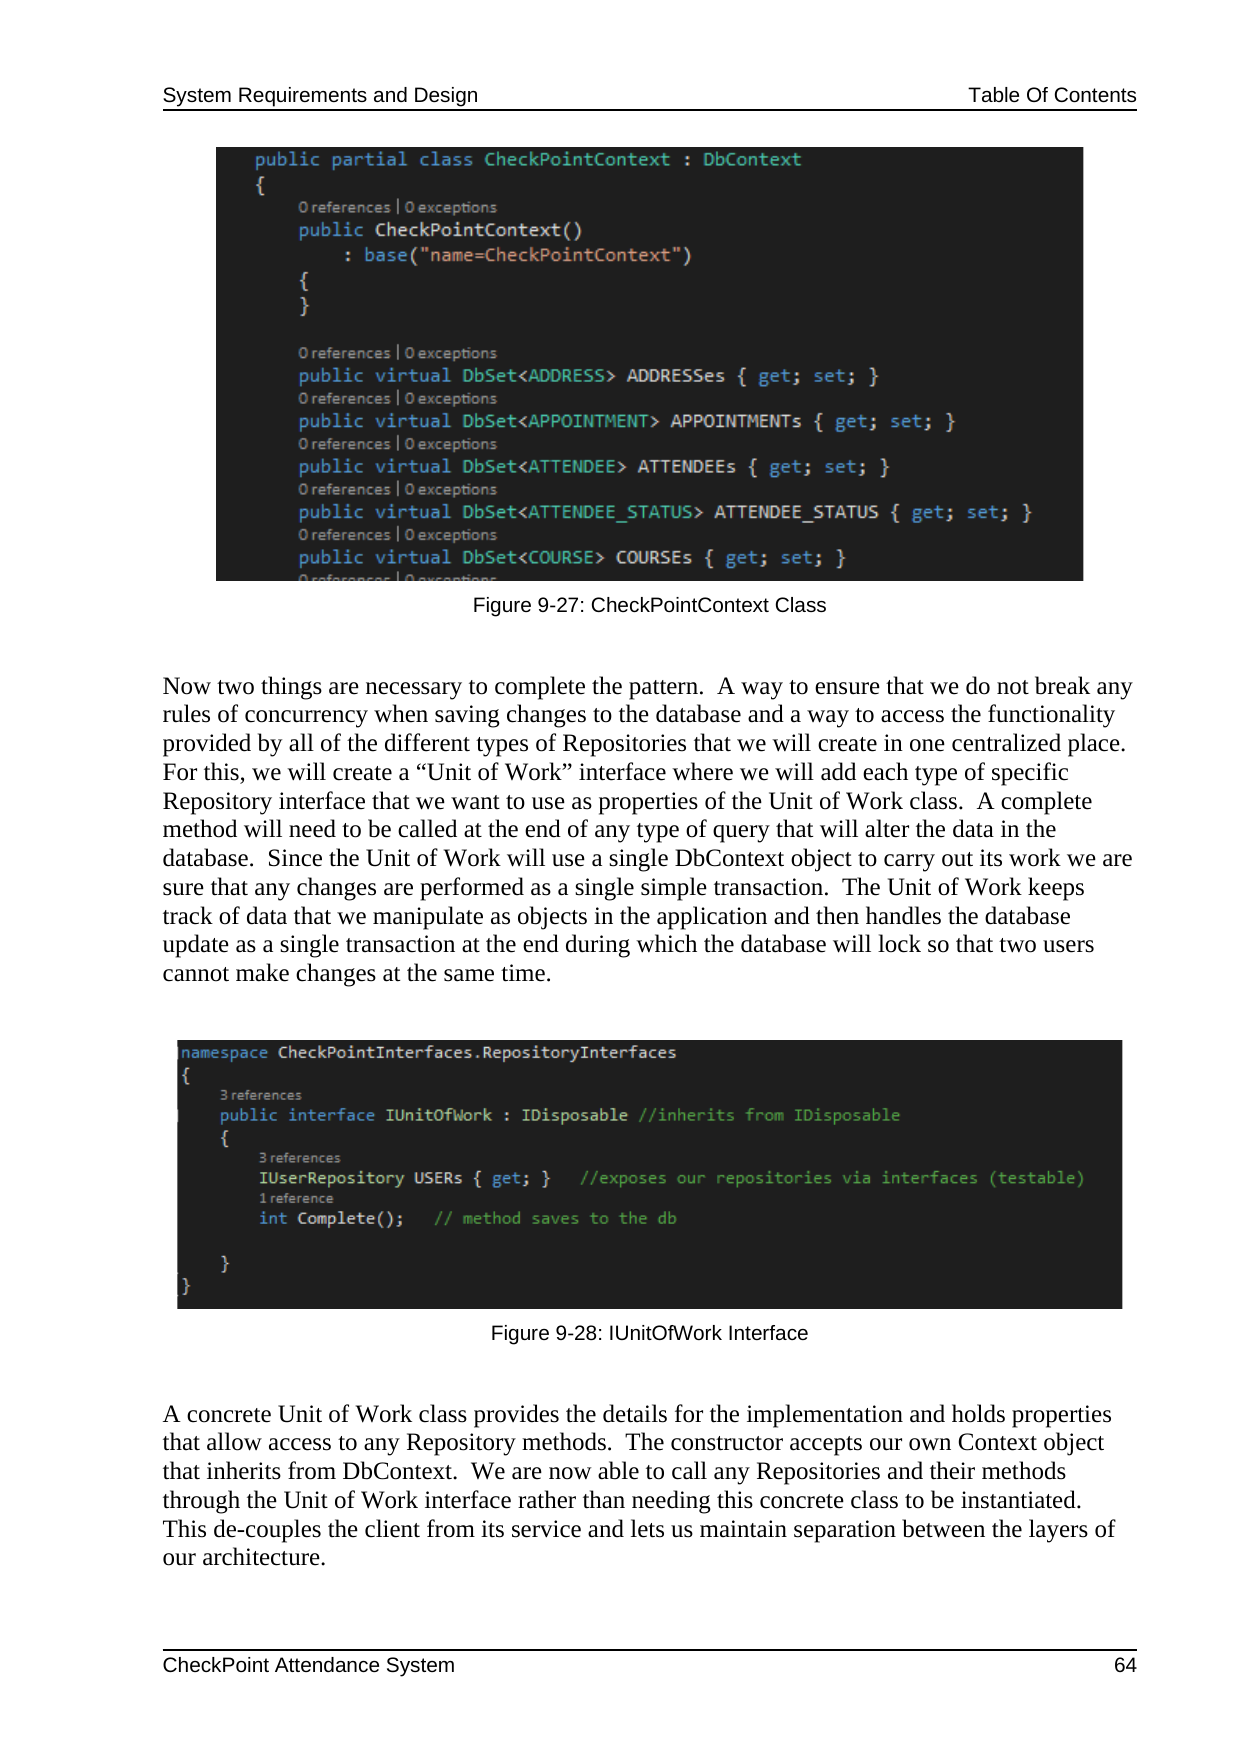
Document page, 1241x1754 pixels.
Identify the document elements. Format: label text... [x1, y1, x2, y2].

text Now two things are necessary to complete the pattern. A way to ensure that we do not break any rules of concurrency when saving changes to the database and a way to access the functionality provided by all of the different types of Repositories that we will create in one centralized place. For this, we will create a “Unit of Work” interface where we will add each type of specific Repository interface that we want to use as properties of the Unit of Work class. A complete method will need to be called at the end of any type of query that will alter the data in the database. Since the Unit of Work will use a single DbContext object to carry out its work we are sure that any changes are performed as a single simple transaction. The Unit of Work keeps track of data that we manipulate as objects in the application and then handles the database update as a single transaction at the end during which the database will lock so that two users cannot make changes at the same time. [162, 671, 1137, 987]
picture [177, 1040, 1123, 1309]
text A concrete Unit of Work class provides the details for the implementation and holds properties that allow access to any Repository methods. The constructor accepts our own Context object that inherits from DbContext. We are now able to call any Repositories and their methods through the Unit of Work interface rather than needing this concrete class to be instantiated. This de-couples the client from its service and lets us maintain separation between the layers of our architecture. [162, 1399, 1137, 1571]
picture [216, 147, 1084, 581]
